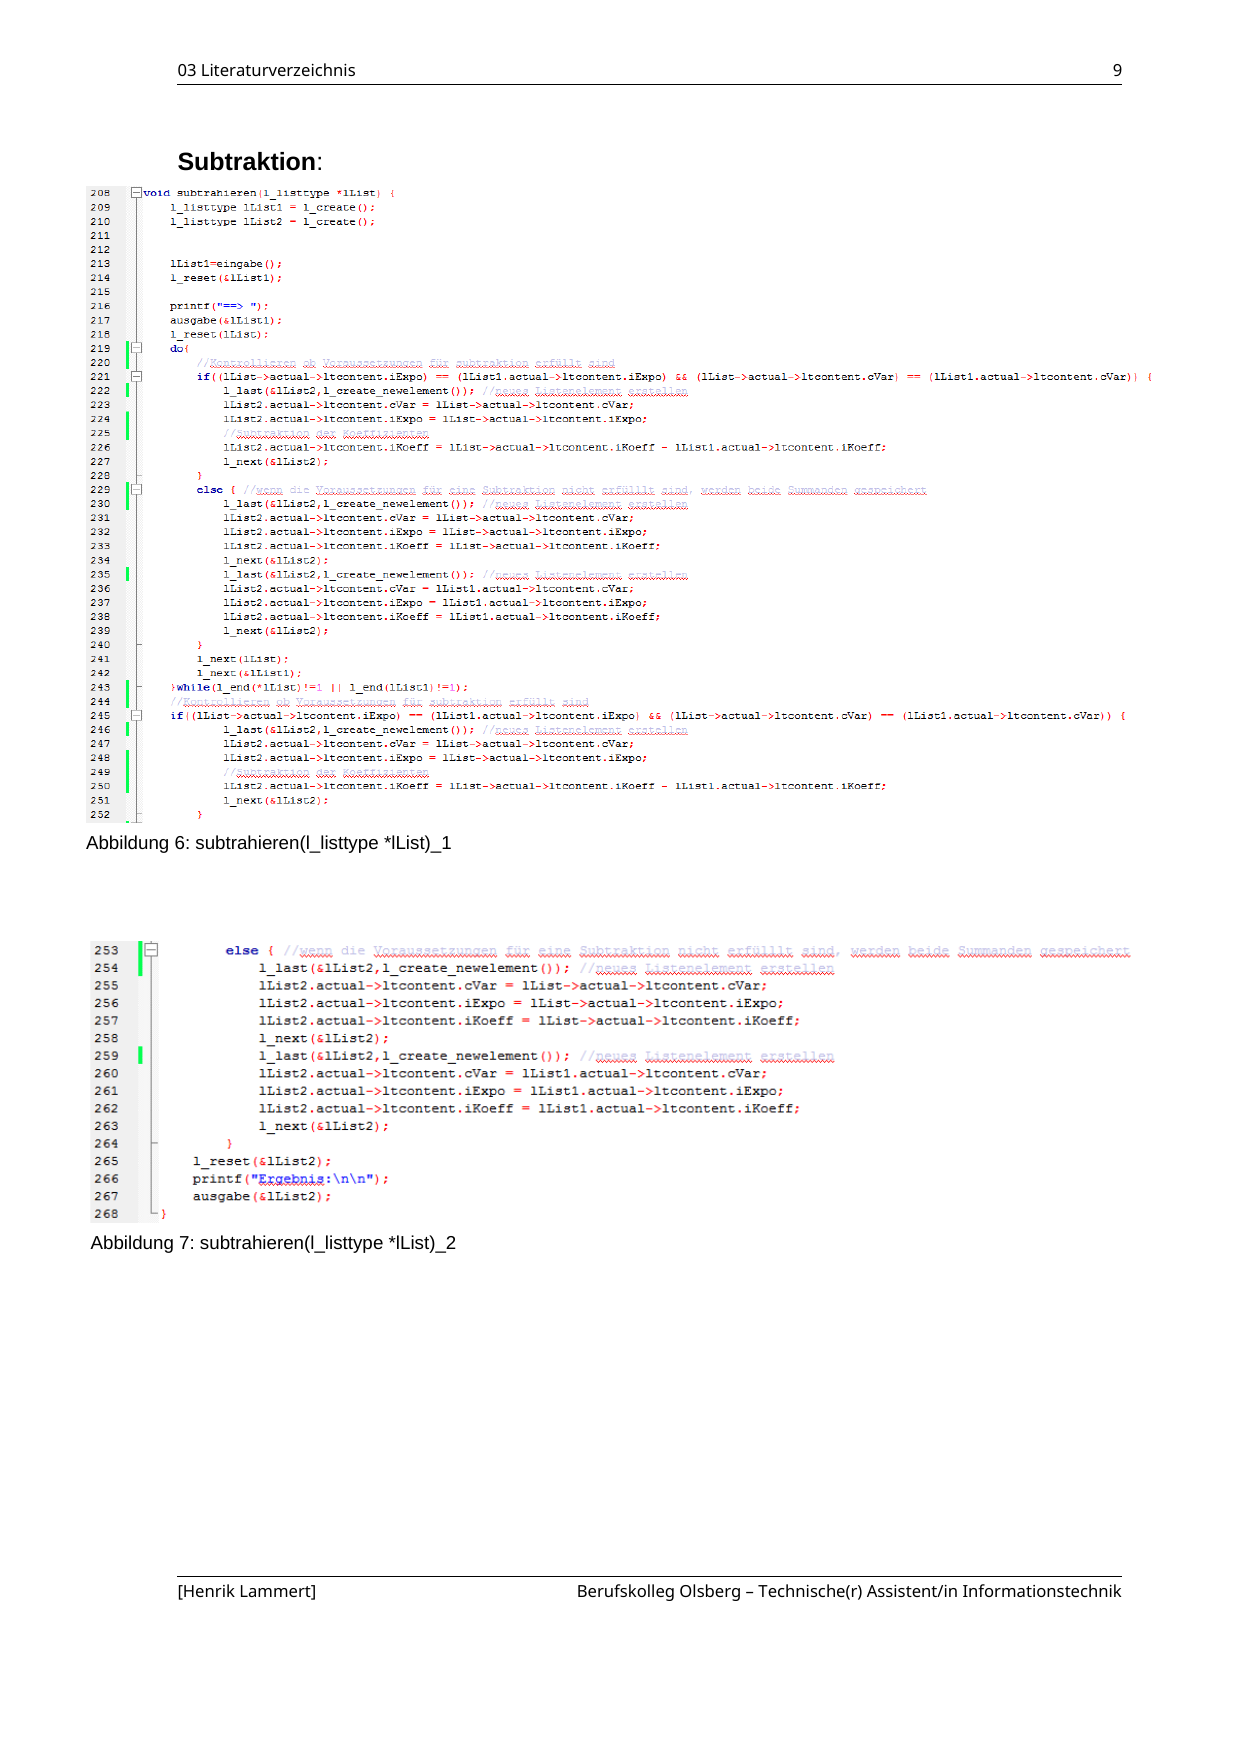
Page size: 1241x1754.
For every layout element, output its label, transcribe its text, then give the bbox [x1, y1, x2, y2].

picture [90, 941, 1150, 1223]
text Subtraktion: [177, 147, 1122, 176]
picture [86, 186, 1155, 823]
